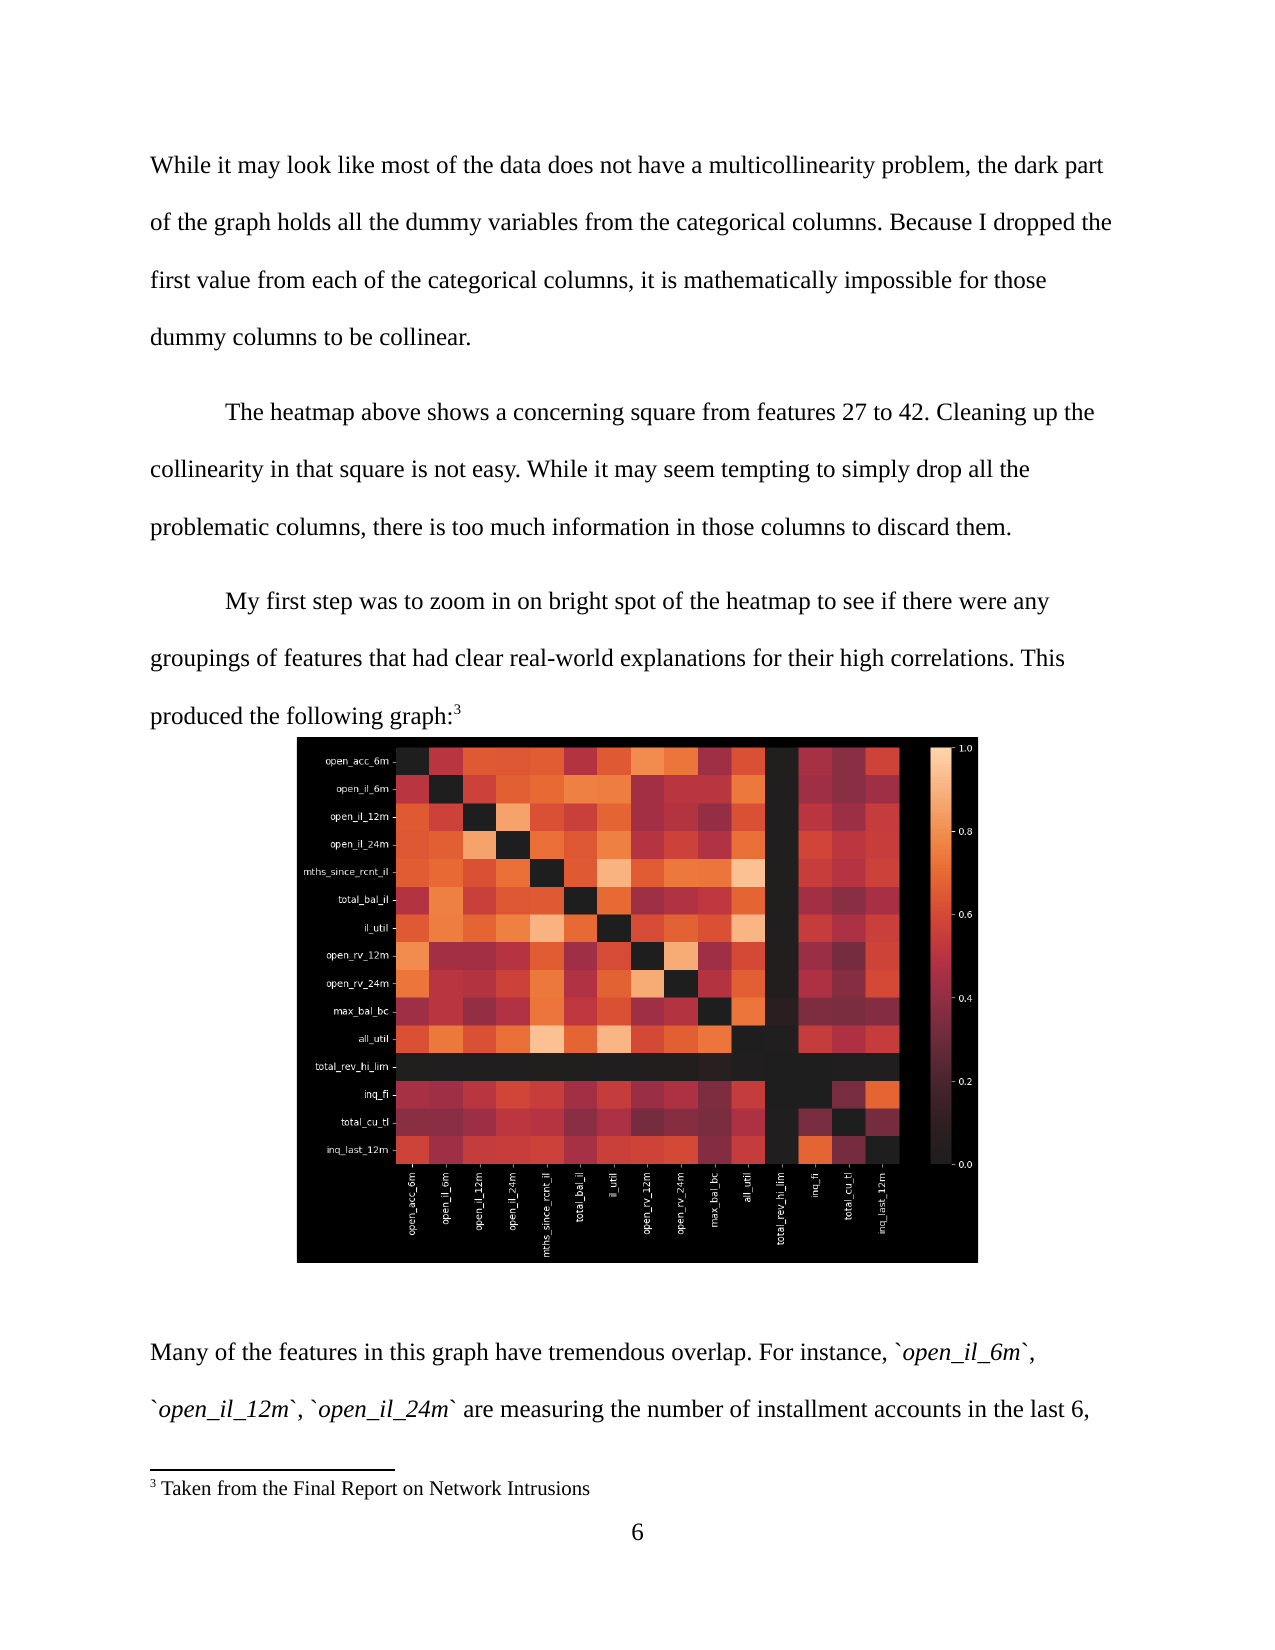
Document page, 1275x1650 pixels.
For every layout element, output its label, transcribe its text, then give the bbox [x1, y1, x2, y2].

picture [296, 737, 979, 1263]
text The heatmap above shows a concerning square from features 27 to 42. Cleaning up the collinearity in that square is not easy. While it may seem tempting to simply drop all the problematic columns, there is too much information in those columns to discard them. [150, 397, 1125, 540]
text My first step was to zoom in on bright spot of the heatmap to see if there were any groupings of features that had clear real-world explanations for their high correlations. This produced the following graph: [150, 586, 1125, 729]
text While it may look like most of the data does not have a multicollinearity problem, the dark part of the graph holds all the dummy variables from the categorical columns. Because I dropped the first value from each of the categorical columns, it is mathematically impossible for those dummy columns to be collinear. [150, 150, 1125, 351]
